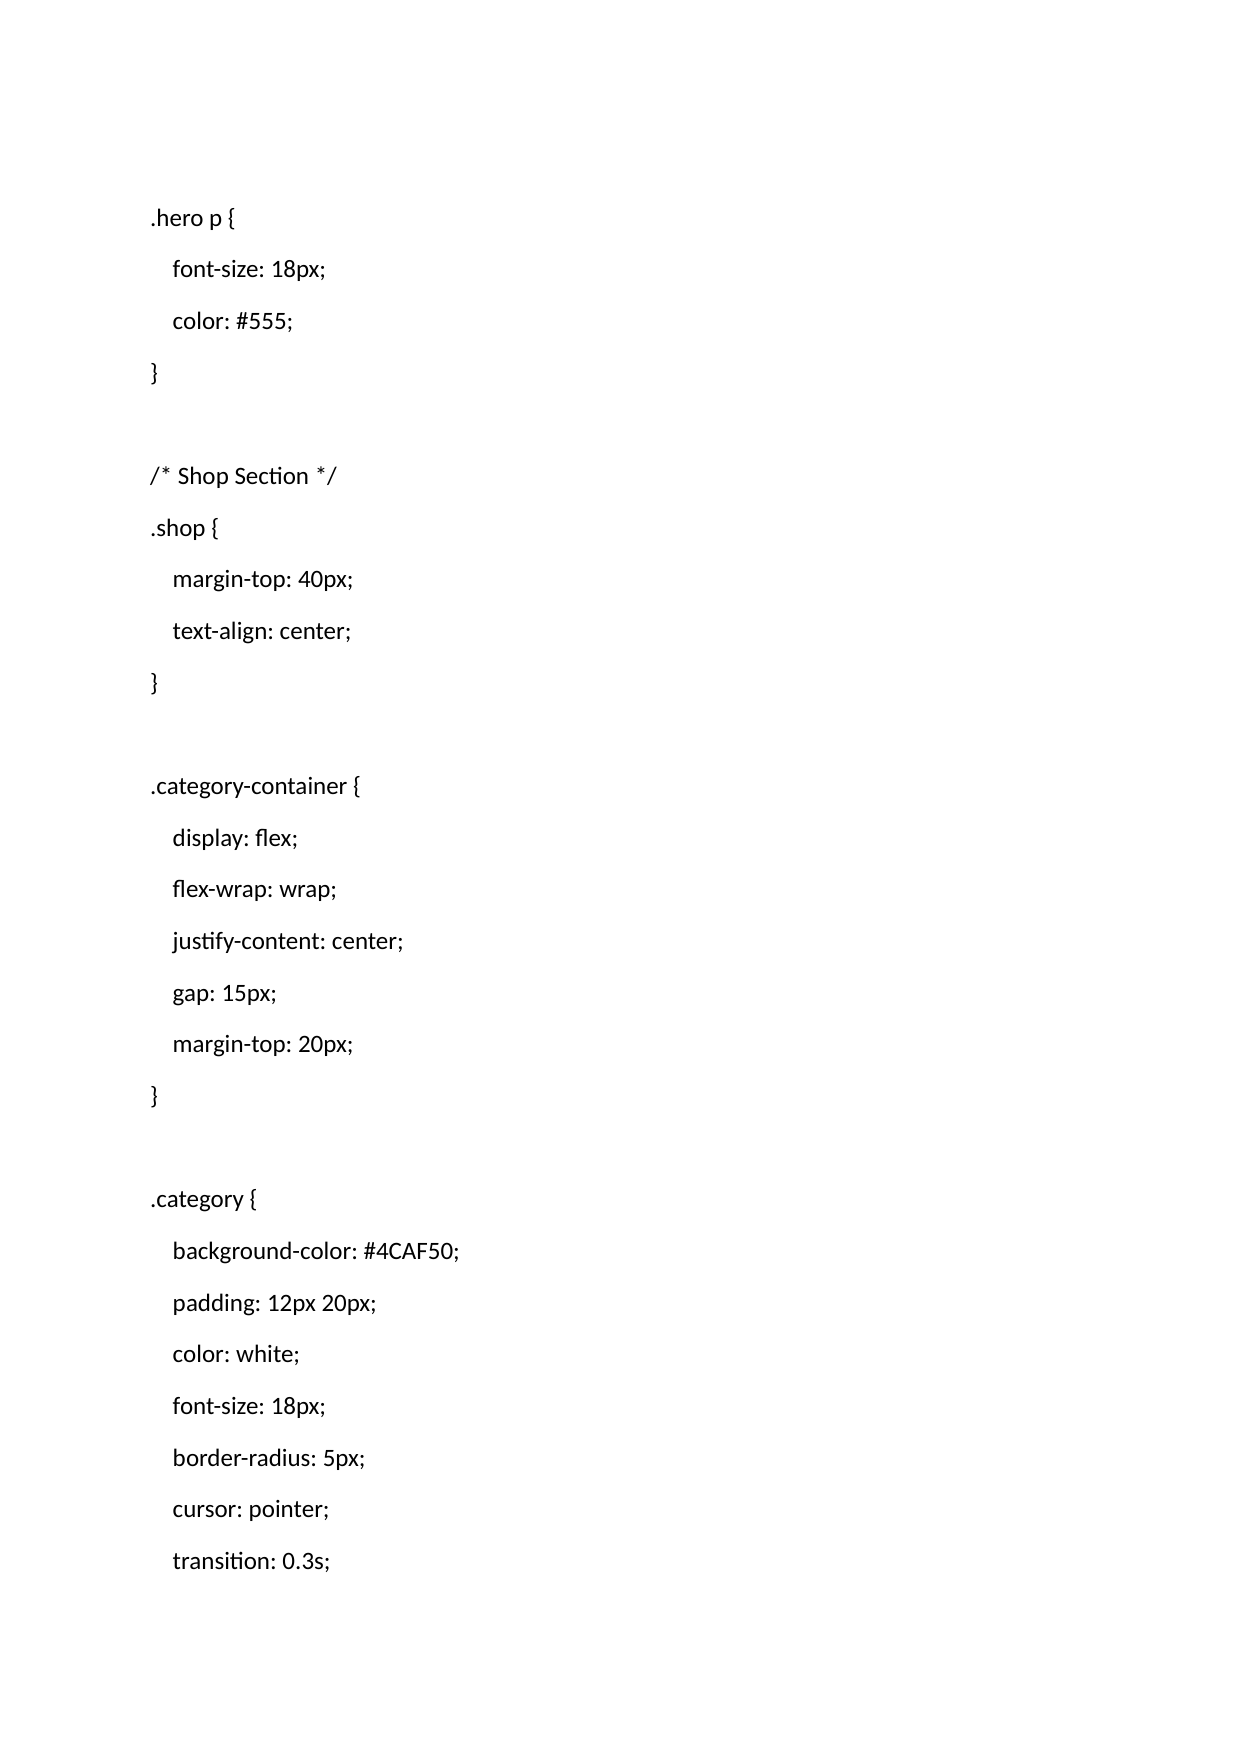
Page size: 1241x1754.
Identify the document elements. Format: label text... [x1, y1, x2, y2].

text margin-top: 40px; [150, 563, 1090, 594]
text color: #555; [150, 305, 1090, 336]
text .category-container { [150, 770, 1090, 801]
text justify-content: center; [150, 925, 1090, 956]
text background-color: #4CAF50; [150, 1235, 1090, 1266]
text .category { [150, 1183, 1090, 1214]
text } [150, 357, 1090, 387]
text margin-top: 20px; [150, 1028, 1090, 1059]
text display: flex; [150, 822, 1090, 852]
text } [150, 1080, 1090, 1111]
text color: white; [150, 1338, 1090, 1369]
text padding: 12px 20px; [150, 1287, 1090, 1317]
text gap: 15px; [150, 977, 1090, 1007]
text font-size: 18px; [150, 253, 1090, 284]
text } [150, 667, 1090, 697]
text font-size: 18px; [150, 1390, 1090, 1421]
text transition: 0.3s; [150, 1545, 1090, 1576]
text .shop { [150, 512, 1090, 542]
text cursor: pointer; [150, 1493, 1090, 1524]
text .hero p { [150, 202, 1090, 232]
text text-align: center; [150, 615, 1090, 646]
text flex-wrap: wrap; [150, 873, 1090, 904]
text /* Shop Section */ [150, 460, 1090, 491]
text border-radius: 5px; [150, 1442, 1090, 1472]
